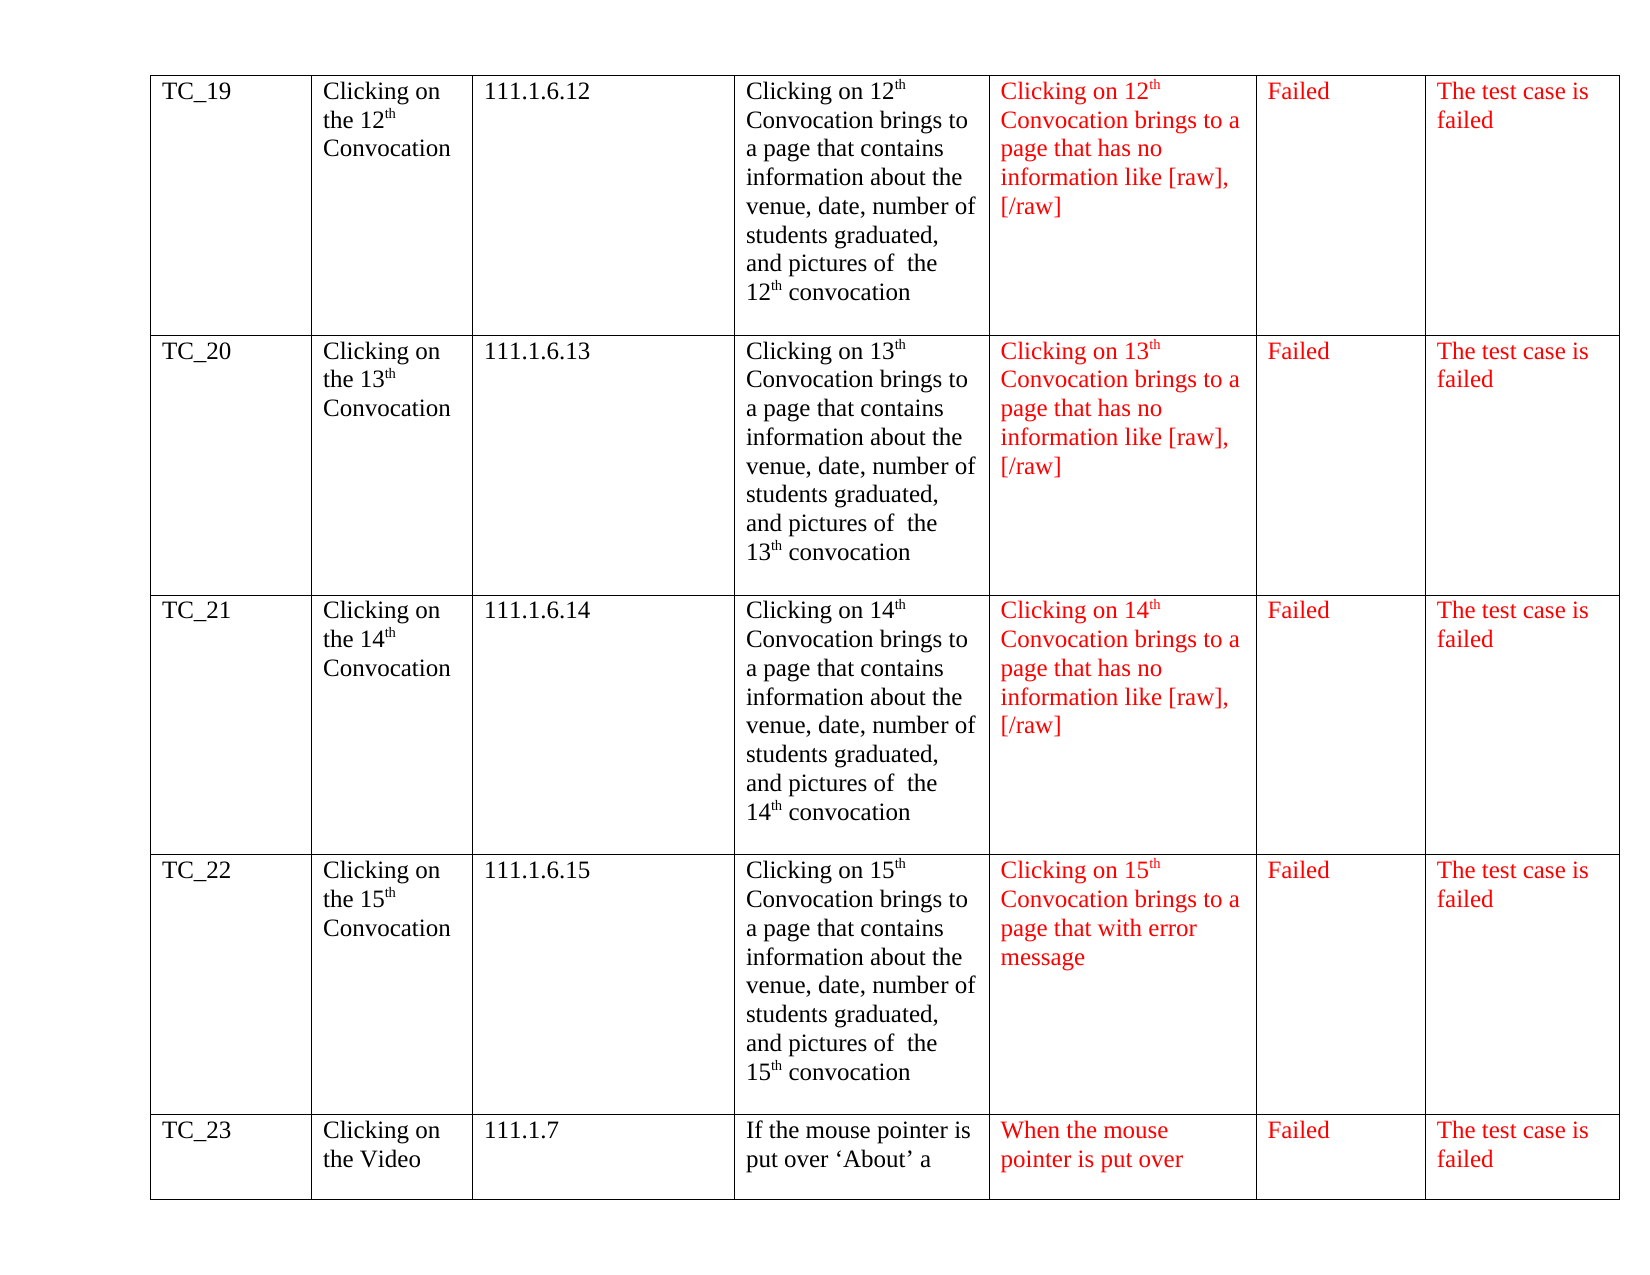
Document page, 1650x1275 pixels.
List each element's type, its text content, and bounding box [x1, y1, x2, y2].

table_cell TC_21 [151, 596, 311, 854]
table_cell Clicking on 15th Convocation brings to a page that contains information about the venue, date, number of students graduated, and pictures of the 15th convocation [735, 855, 989, 1114]
table_cell Clicking on 13th Convocation brings to a page that contains information about the venue, date, number of students graduated, and pictures of the 13th convocation [735, 336, 989, 594]
table_cell Failed [1257, 596, 1425, 854]
table_cell Clicking on 12th Convocation brings to a page that contains information about the venue, date, number of students graduated, and pictures of the 12th convocation [735, 76, 989, 335]
table_cell Failed [1257, 76, 1425, 335]
table_cell Clicking on 13th Convocation brings to a page that has no information like [raw], [/raw] [990, 336, 1256, 594]
table_cell TC_19 [151, 76, 311, 335]
table_cell Failed [1257, 855, 1425, 1114]
table_cell Clicking on the 13th Convocation [312, 336, 472, 594]
table_cell Clicking on the 14th Convocation [312, 596, 472, 854]
table_cell Clicking on 12th Convocation brings to a page that has no information like [raw], [/raw] [990, 76, 1256, 335]
table_cell TC_23 [151, 1115, 311, 1199]
table_cell Clicking on 14th Convocation brings to a page that contains information about the venue, date, number of students graduated, and pictures of the 14th convocation [735, 596, 989, 854]
table_cell Clicking on 14th Convocation brings to a page that has no information like [raw], [/raw] [990, 596, 1256, 854]
table_cell Failed [1257, 1115, 1425, 1199]
table_cell Failed [1257, 336, 1425, 594]
table_cell Clicking on the 15th Convocation [312, 855, 472, 1114]
table_cell Clicking on the 12th Convocation [312, 76, 472, 335]
table_cell 111.1.6.13 [473, 336, 734, 594]
table_cell 111.1.7 [473, 1115, 734, 1199]
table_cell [1426, 76, 1619, 335]
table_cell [1426, 1115, 1619, 1199]
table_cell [735, 1115, 989, 1199]
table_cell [990, 1115, 1256, 1199]
table_cell The test case is failed [1426, 336, 1619, 594]
table_cell 111.1.6.15 [473, 855, 734, 1114]
table_cell 111.1.6.12 [473, 76, 734, 335]
table_cell 111.1.6.14 [473, 596, 734, 854]
table_cell TC_20 [151, 336, 311, 594]
table_cell The test case is failed [1426, 596, 1619, 854]
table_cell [312, 1115, 472, 1199]
table_cell TC_22 [151, 855, 311, 1114]
table_cell Clicking on 15th Convocation brings to a page that with error message [990, 855, 1256, 1114]
table_cell The test case is failed [1426, 855, 1619, 1114]
